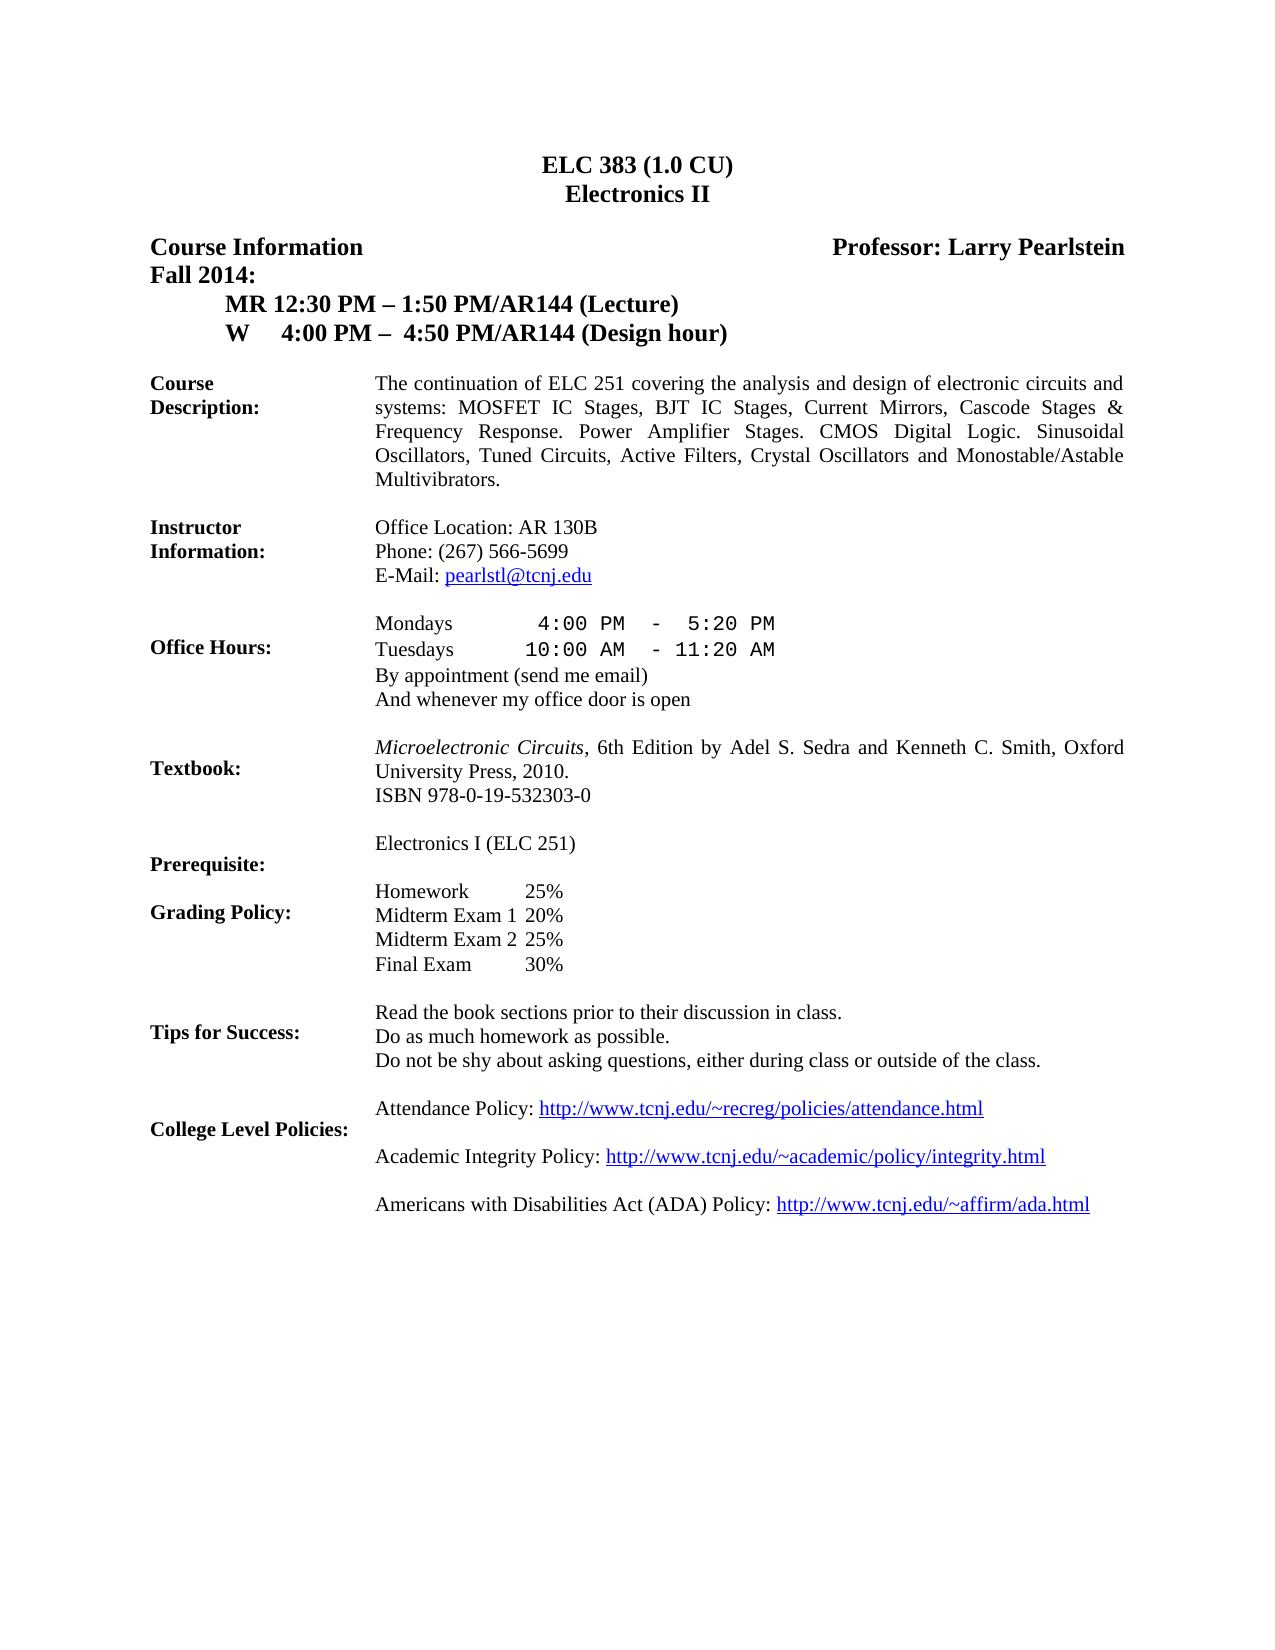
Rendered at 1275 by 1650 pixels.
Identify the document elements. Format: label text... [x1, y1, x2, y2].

text And whenever my office door is open [375, 687, 1125, 711]
text Academic Integrity Policy: http://www.tcnj.edu/~academic/policy/integrity.html [375, 1144, 1125, 1168]
text Homework 25% [375, 879, 1125, 903]
text Electronics II [150, 179, 1125, 207]
text Office Location: AR 130B [375, 515, 1125, 539]
text Grading Policy: [150, 900, 375, 924]
text Course Information Professor: Larry Pearlstein [150, 232, 1125, 260]
text College Level Policies: [150, 1117, 375, 1141]
text Information: [150, 539, 375, 563]
text Electronics I (ELC 251) [375, 831, 1125, 855]
text ISBN 978-0-19-532303-0 [375, 783, 1125, 807]
text Final Exam 30% [375, 951, 1125, 976]
text Attendance Policy: http://www.tcnj.edu/~recreg/policies/attendance.html [375, 1096, 1125, 1120]
text By appointment (send me email) [375, 663, 1125, 687]
text Description: [150, 395, 375, 419]
text Course [150, 371, 375, 395]
text W 4:00 PM – 4:50 PM/AR144 (Design hour) [150, 318, 1125, 347]
text E-Mail: pearlstl@tcnj.edu [375, 563, 1125, 587]
text Midterm Exam 1 20% [375, 903, 1125, 927]
text Microelectronic Circuits, 6th Edition by Adel S. Sedra and Kenneth C. Smith, Oxford University Press, 2010. [375, 735, 1125, 783]
text Fall 2014: [150, 260, 1125, 289]
text The continuation of ELC 251 covering the analysis and design of electronic circuits and systems: MOSFET IC Stages, BJT IC Stages, Current Mirrors, Cascode Stages & Frequency Response. Power Amplifier Stages. CMOS Digital Logic. Sinusoidal Oscillators, Tuned Circuits, Active Filters, Crystal Oscillators and Monostable/Astable Multivibrators. [375, 371, 1125, 491]
text MR 12:30 PM – 1:50 PM/AR144 (Lecture) [150, 289, 1125, 318]
text Textbook: [150, 756, 375, 780]
text Read the book sections prior to their discussion in class. [375, 999, 1125, 1024]
text Americans with Disabilities Act (ADA) Policy: http://www.tcnj.edu/~affirm/ada.html [375, 1192, 1125, 1216]
text Office Hours: [150, 635, 375, 659]
text Phone: (267) 566-5699 [375, 539, 1125, 563]
text Do not be shy about asking questions, either during class or outside of the class. [375, 1048, 1125, 1072]
text Do as much homework as possible. [375, 1024, 1125, 1048]
text ELC 383 (1.0 CU) [150, 150, 1125, 179]
text Mondays 4:00 PM - 5:20 PM [375, 611, 1125, 637]
text Midterm Exam 2 25% [375, 927, 1125, 951]
text Tips for Success: [150, 1020, 375, 1044]
text Prerequisite: [150, 852, 375, 876]
text Tuesdays 10:00 AM - 11:20 AM [375, 637, 1125, 663]
text Instructor [150, 515, 375, 539]
